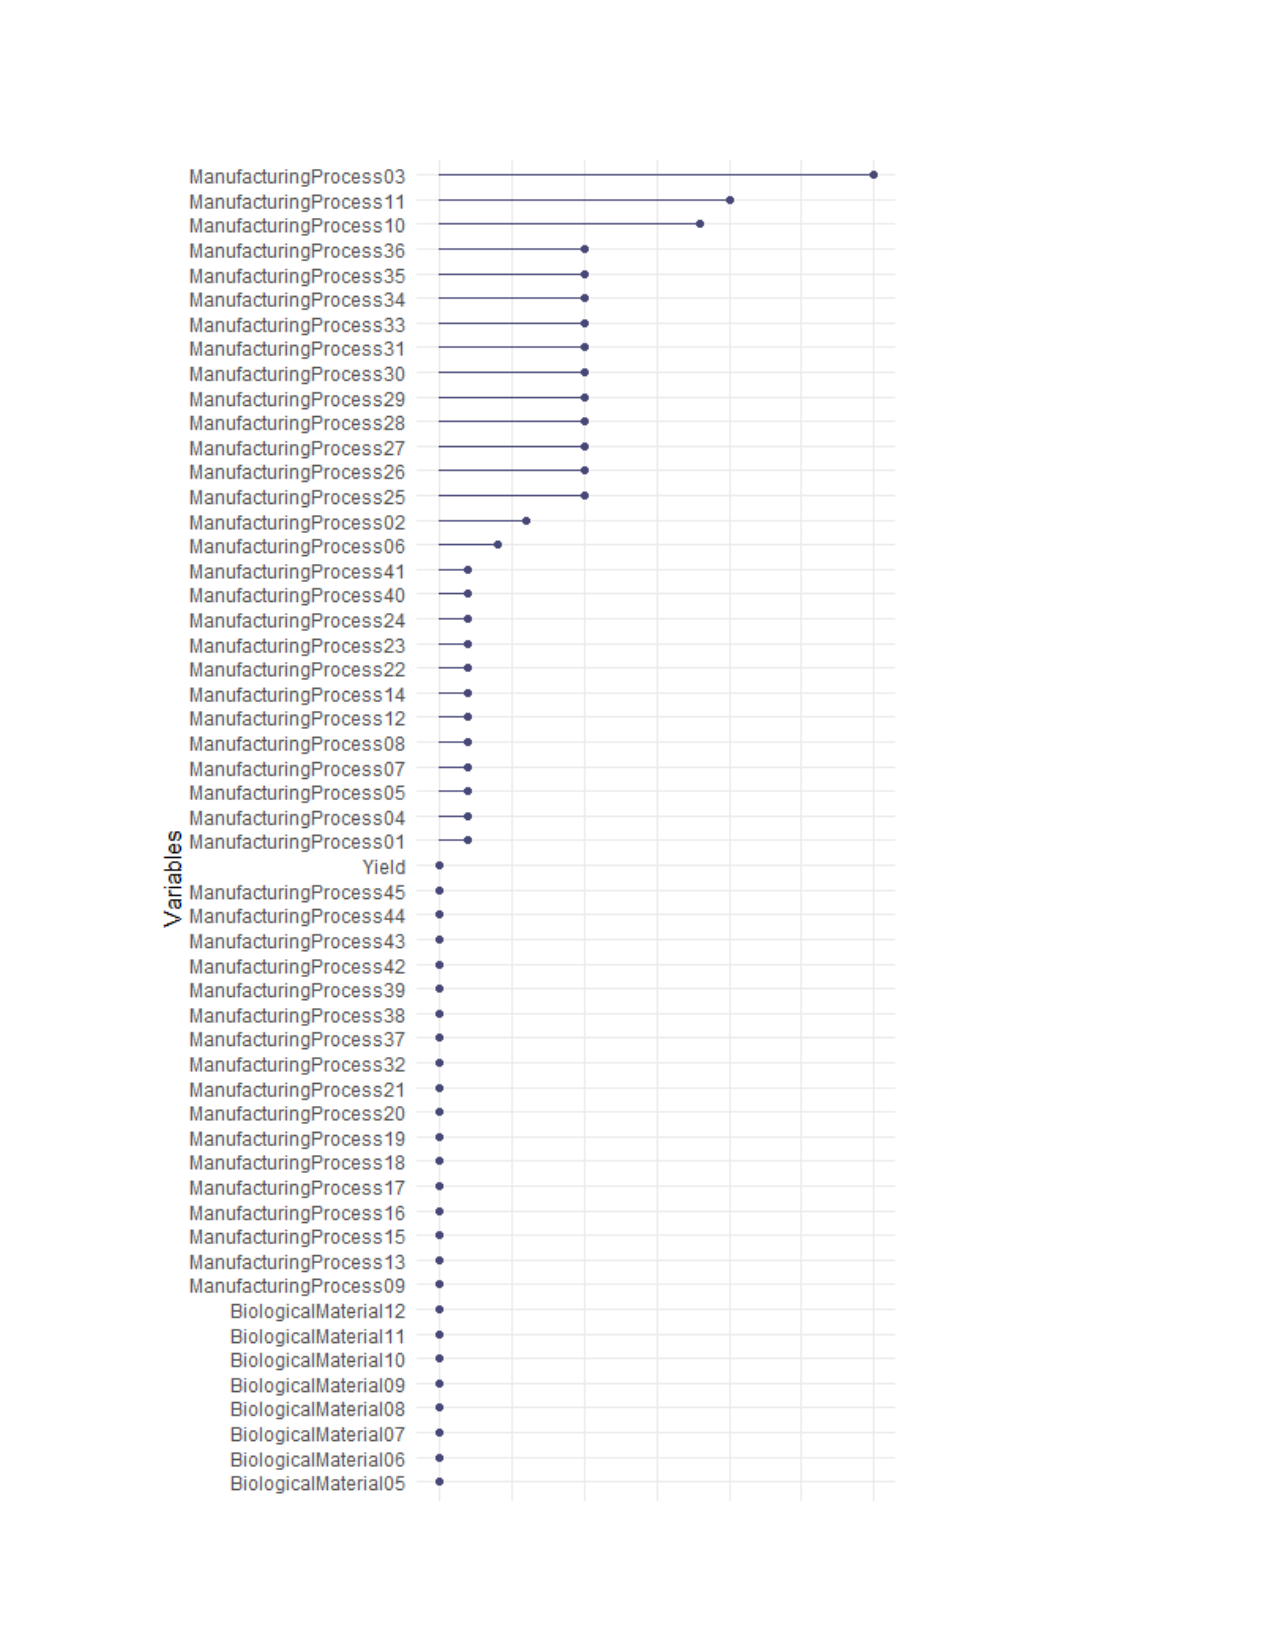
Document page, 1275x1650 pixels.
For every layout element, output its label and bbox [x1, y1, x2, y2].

picture [150, 150, 908, 1501]
